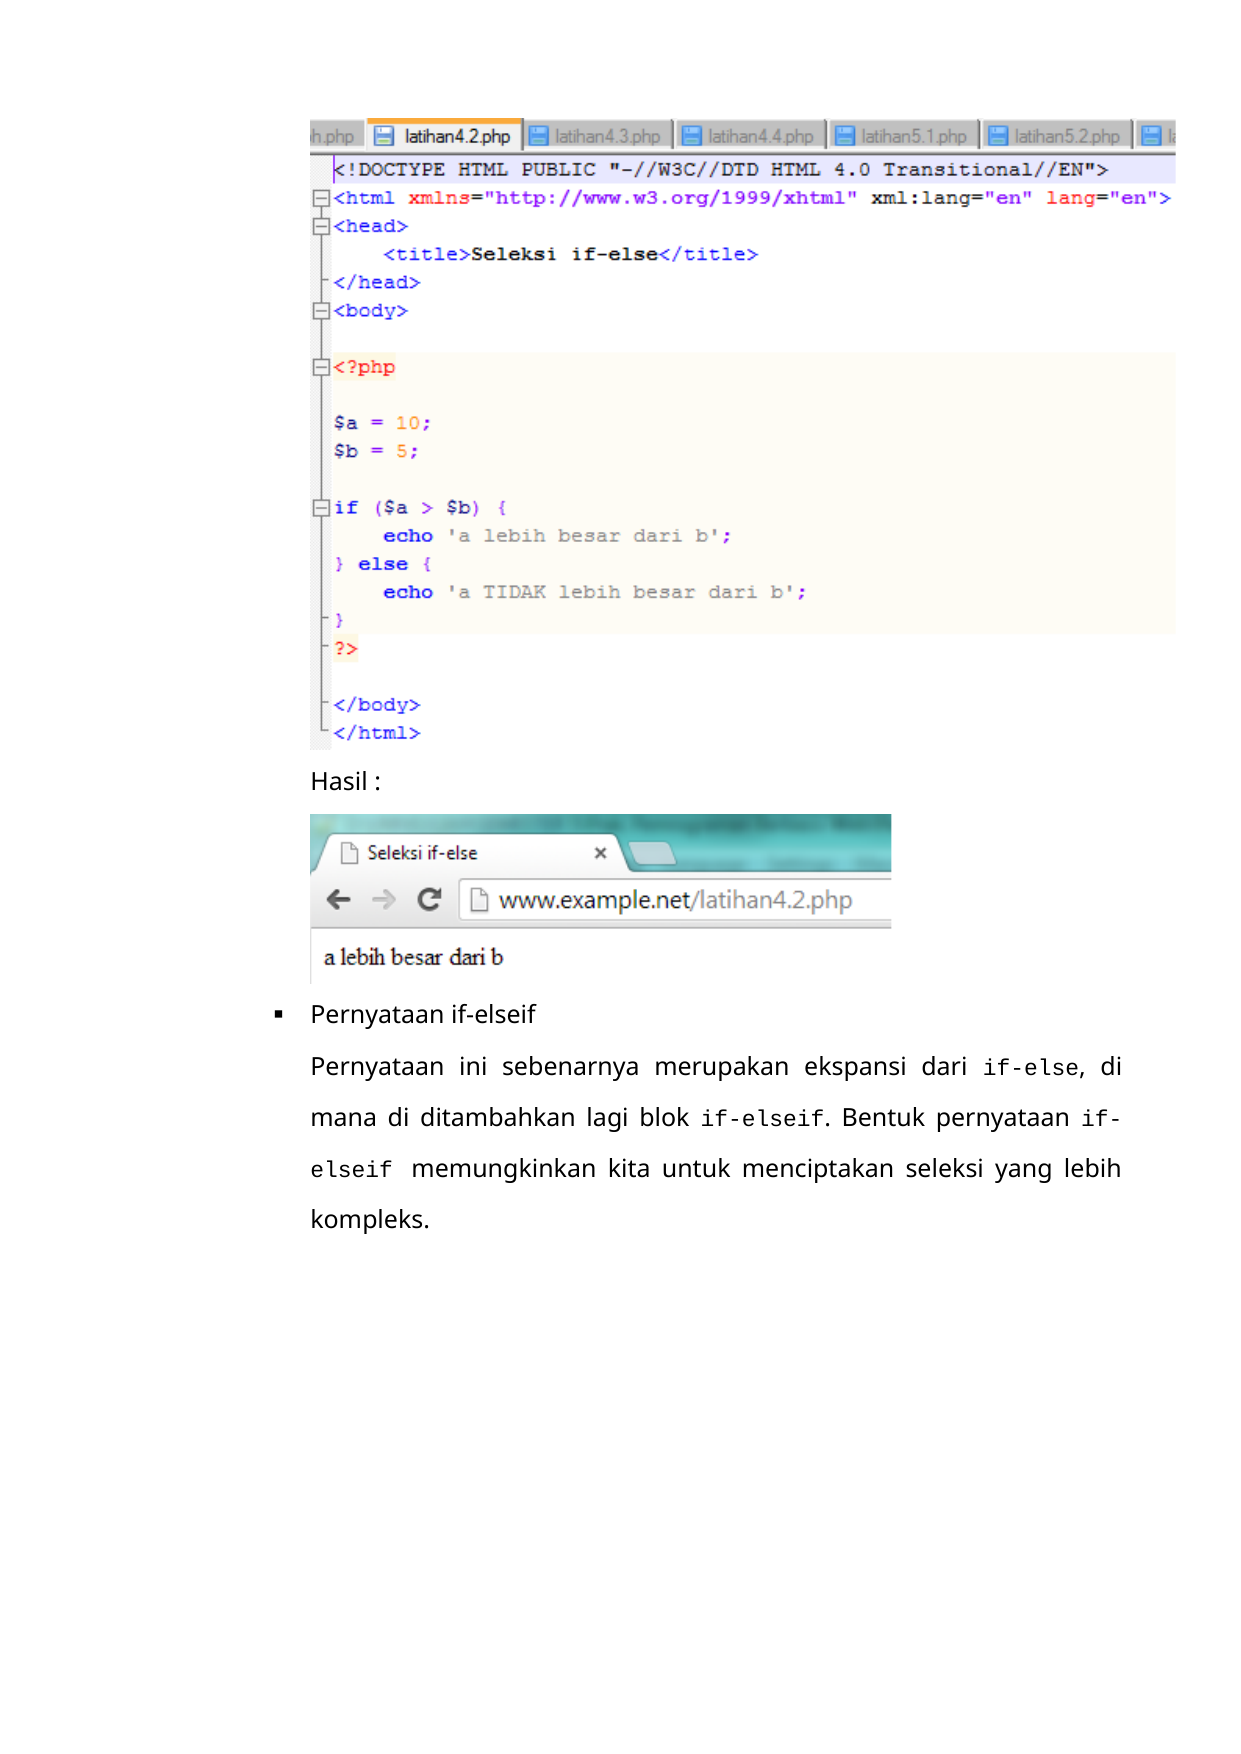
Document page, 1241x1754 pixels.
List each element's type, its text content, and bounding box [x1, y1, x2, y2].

list Pernyataan if-elseif [273, 997, 1122, 1031]
picture [310, 118, 1176, 750]
list Hasil : [310, 763, 1122, 797]
picture [310, 814, 892, 984]
list Pernyataan ini sebenarnya merupakan ekspansi dari if-else, di mana di ditambahkan lagi blok if-elseif. Bentuk pernyataan if-elseif memungkinkan kita untuk menciptakan seleksi yang lebih kompleks. [310, 1048, 1122, 1235]
